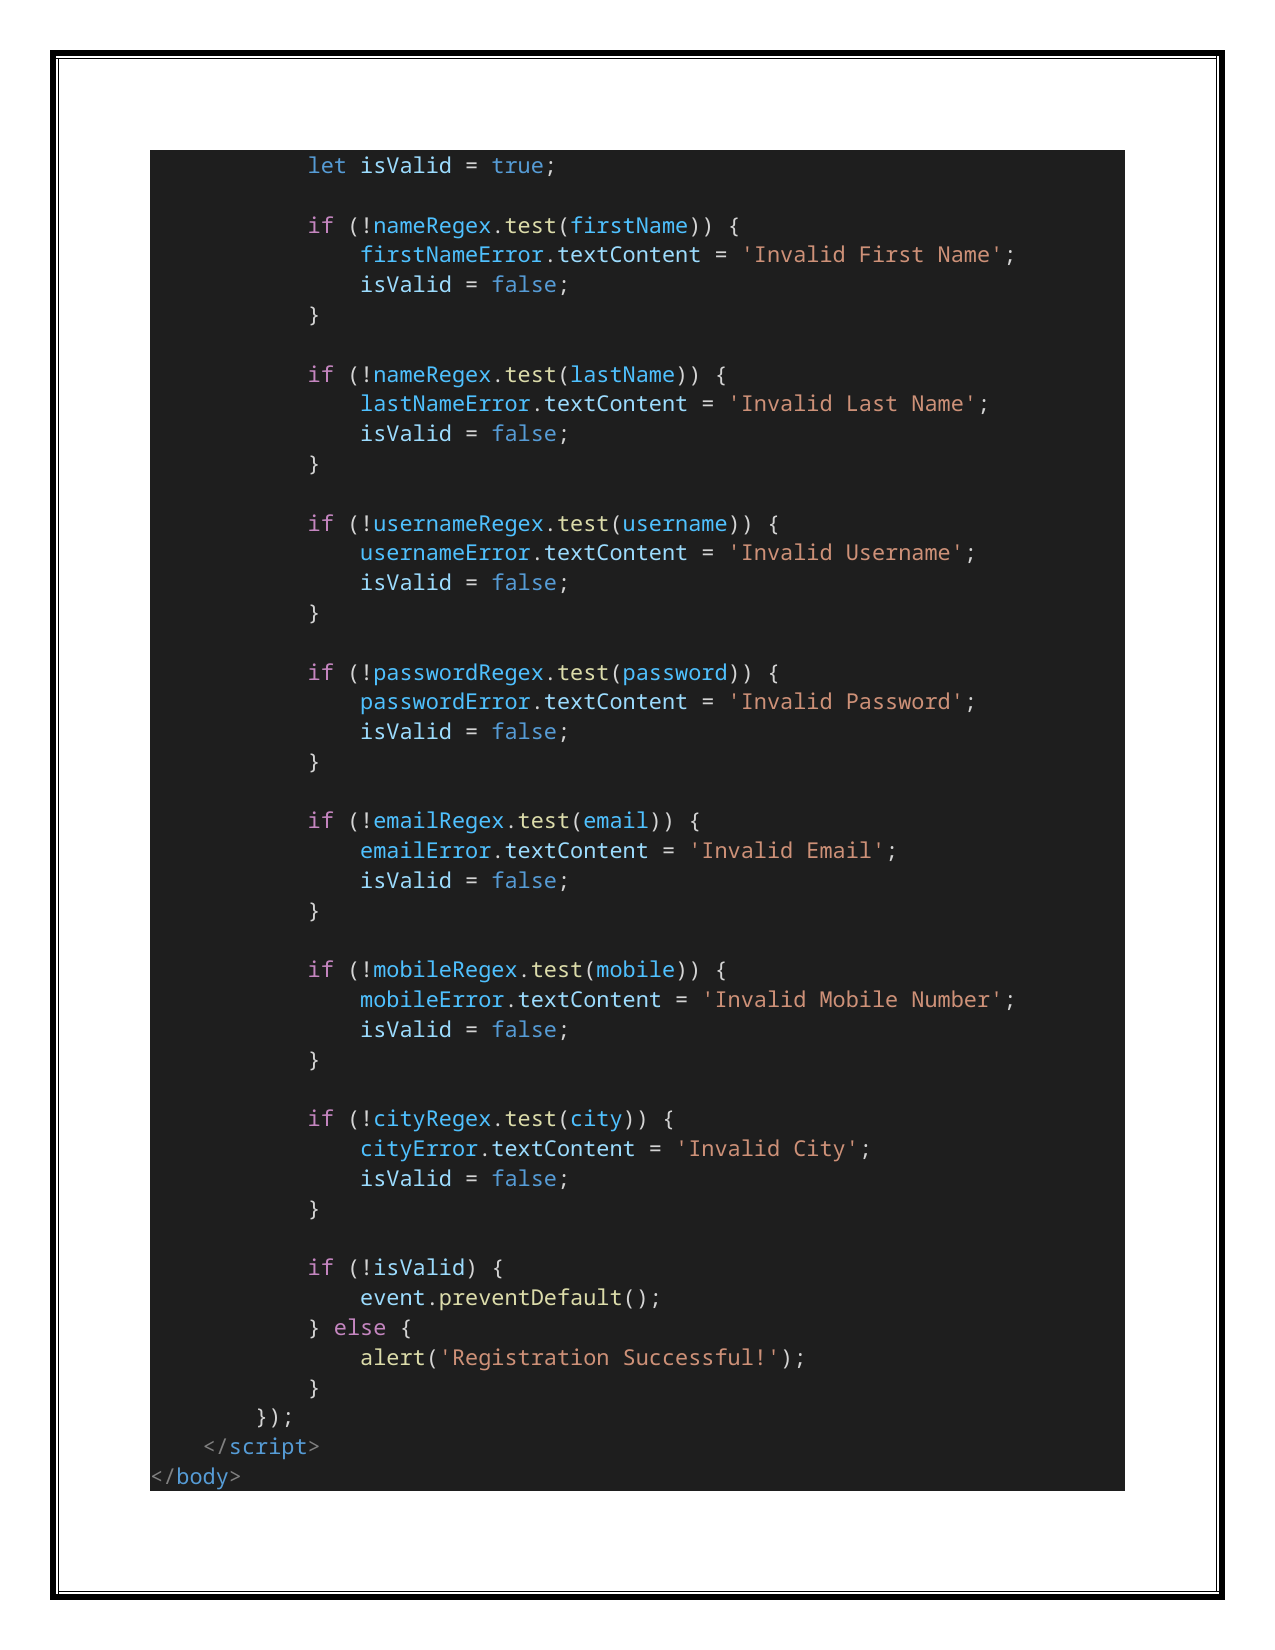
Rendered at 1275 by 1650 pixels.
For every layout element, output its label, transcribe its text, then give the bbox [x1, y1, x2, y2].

text alert('Registration Successful!'); [150, 1342, 1125, 1371]
text event.preventDefault(); [150, 1282, 1125, 1312]
text firstNameError.textContent = 'Invalid First Name'; [150, 239, 1125, 269]
text } else { [150, 1312, 1125, 1342]
text isValid = false; [150, 567, 1125, 597]
text } [150, 1371, 1125, 1401]
text emailError.textContent = 'Invalid Email'; [150, 835, 1125, 865]
text if (!nameRegex.test(firstName)) { [150, 209, 1125, 239]
text lastNameError.textContent = 'Invalid Last Name'; [150, 388, 1125, 418]
text usernameError.textContent = 'Invalid Username'; [150, 537, 1125, 567]
text </script> [150, 1431, 1125, 1461]
text passwordError.textContent = 'Invalid Password'; [150, 686, 1125, 716]
text if (!usernameRegex.test(username)) { [150, 507, 1125, 537]
text } [150, 895, 1125, 924]
text if (!nameRegex.test(lastName)) { [150, 358, 1125, 388]
text } [150, 299, 1125, 329]
text mobileError.textContent = 'Invalid Mobile Number'; [150, 984, 1125, 1014]
text } [150, 746, 1125, 776]
text } [150, 1193, 1125, 1222]
text if (!emailRegex.test(email)) { [150, 805, 1125, 835]
text let isValid = true; [150, 150, 1125, 180]
text isValid = false; [150, 716, 1125, 746]
text isValid = false; [150, 418, 1125, 448]
text } [150, 597, 1125, 627]
text isValid = false; [150, 269, 1125, 299]
text if (!mobileRegex.test(mobile)) { [150, 954, 1125, 984]
text if (!passwordRegex.test(password)) { [150, 656, 1125, 686]
text cityError.textContent = 'Invalid City'; [150, 1133, 1125, 1163]
text if (!isValid) { [150, 1252, 1125, 1282]
text } [150, 1044, 1125, 1073]
text </body> [150, 1461, 1125, 1491]
text }); [150, 1401, 1125, 1431]
text isValid = false; [150, 1014, 1125, 1044]
text } [150, 448, 1125, 478]
text isValid = false; [150, 1163, 1125, 1193]
text isValid = false; [150, 865, 1125, 895]
text if (!cityRegex.test(city)) { [150, 1103, 1125, 1133]
